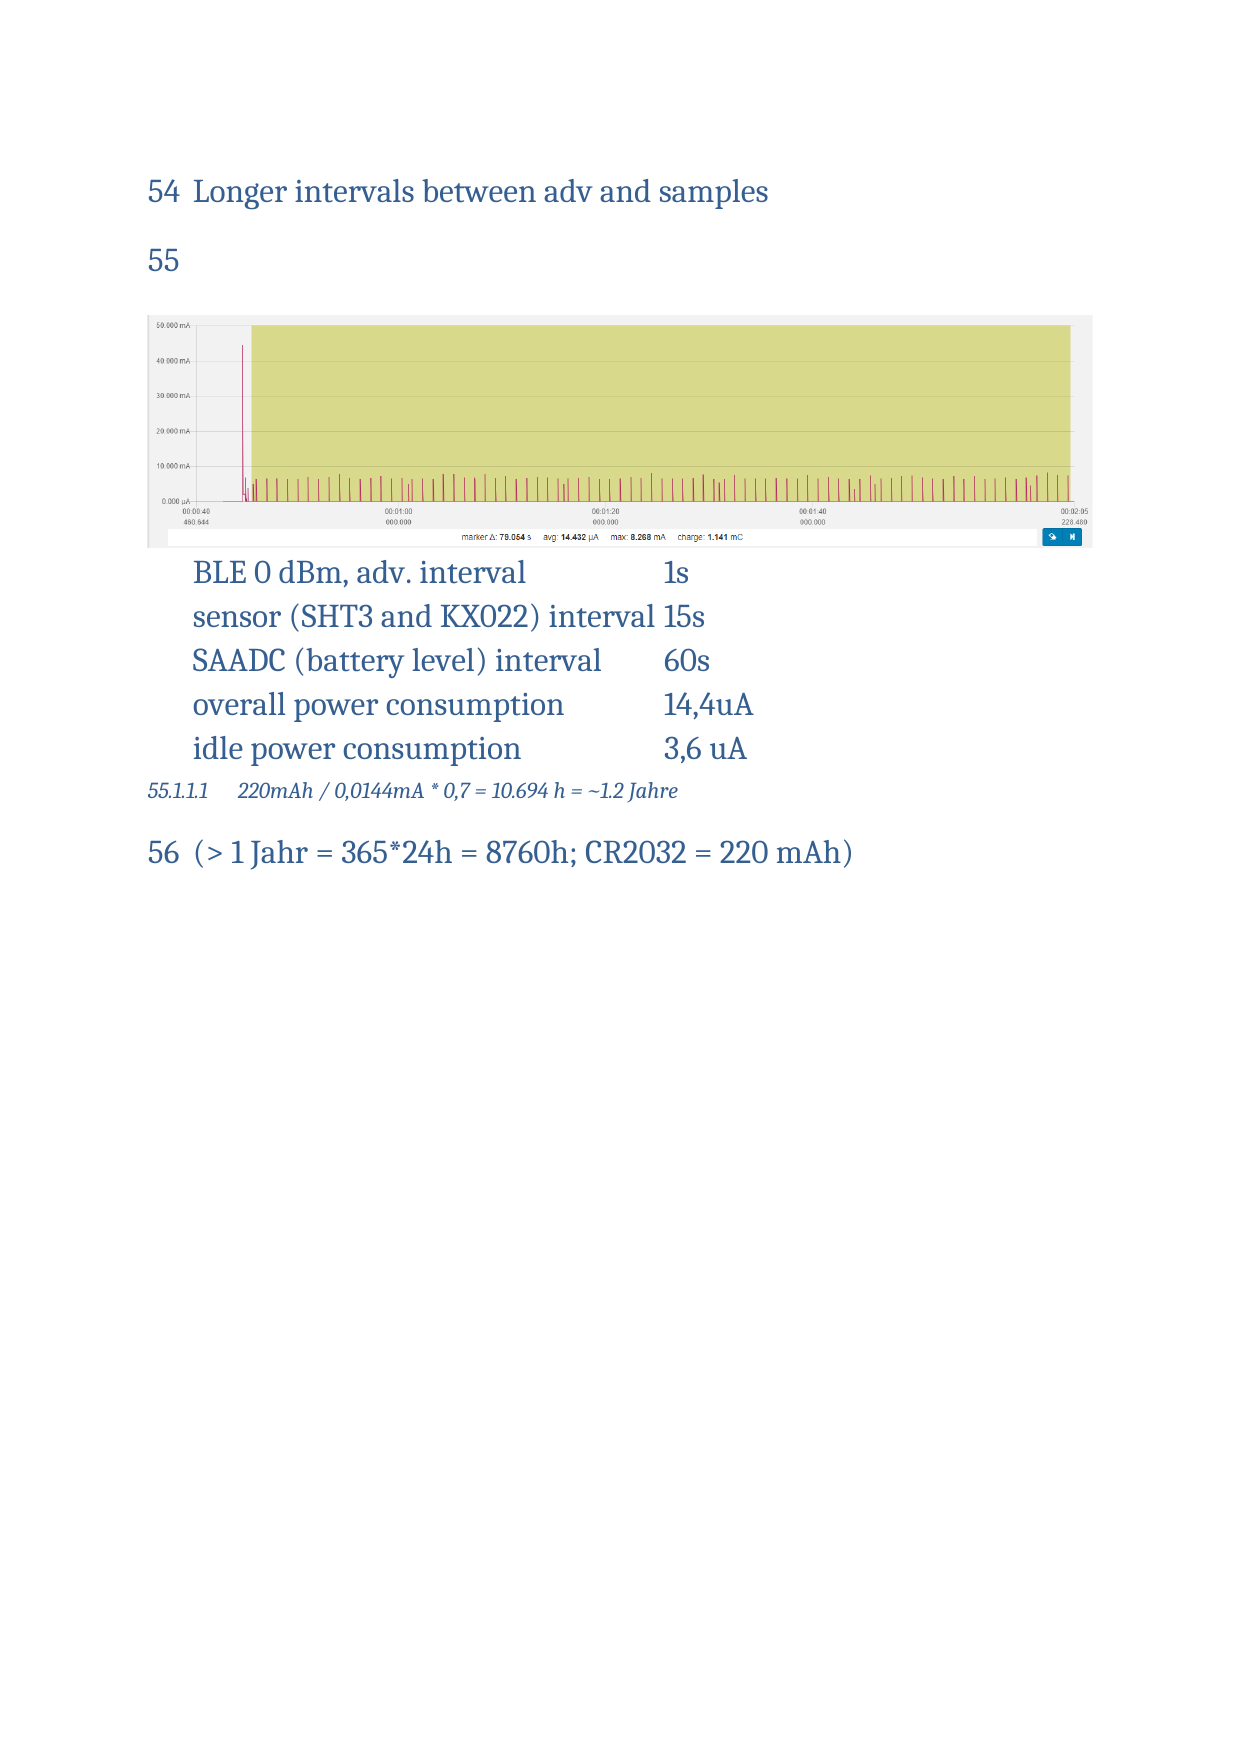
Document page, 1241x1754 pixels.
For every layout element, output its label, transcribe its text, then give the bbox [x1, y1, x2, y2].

subtitle BLE 0 dBm, adv. interval 1s sensor (SHT3 and KX022) interval 15s SAADC (battery level) interval 60s overall power consumption 14,4uA idle power consumption 3,6 uA [148, 548, 1093, 768]
subtitle 220mAh / 0,0144mA * 0,7 = 10.694 h = ~1.2 Jahre [148, 778, 1093, 804]
subtitle BLE 0 dBm, adv. interval 1s sensor (SHT3 and KX022) interval 15s SAADC (battery level) interval 60s overall power consumption 14,4uA idle power consumption 3,6 uA [148, 242, 1093, 315]
subtitle Longer intervals between adv and samples [148, 173, 1093, 211]
picture [147, 315, 1093, 548]
subtitle (> 1 Jahr = 365*24h = 8760h; CR2032 = 220 mAh) [148, 833, 1093, 871]
